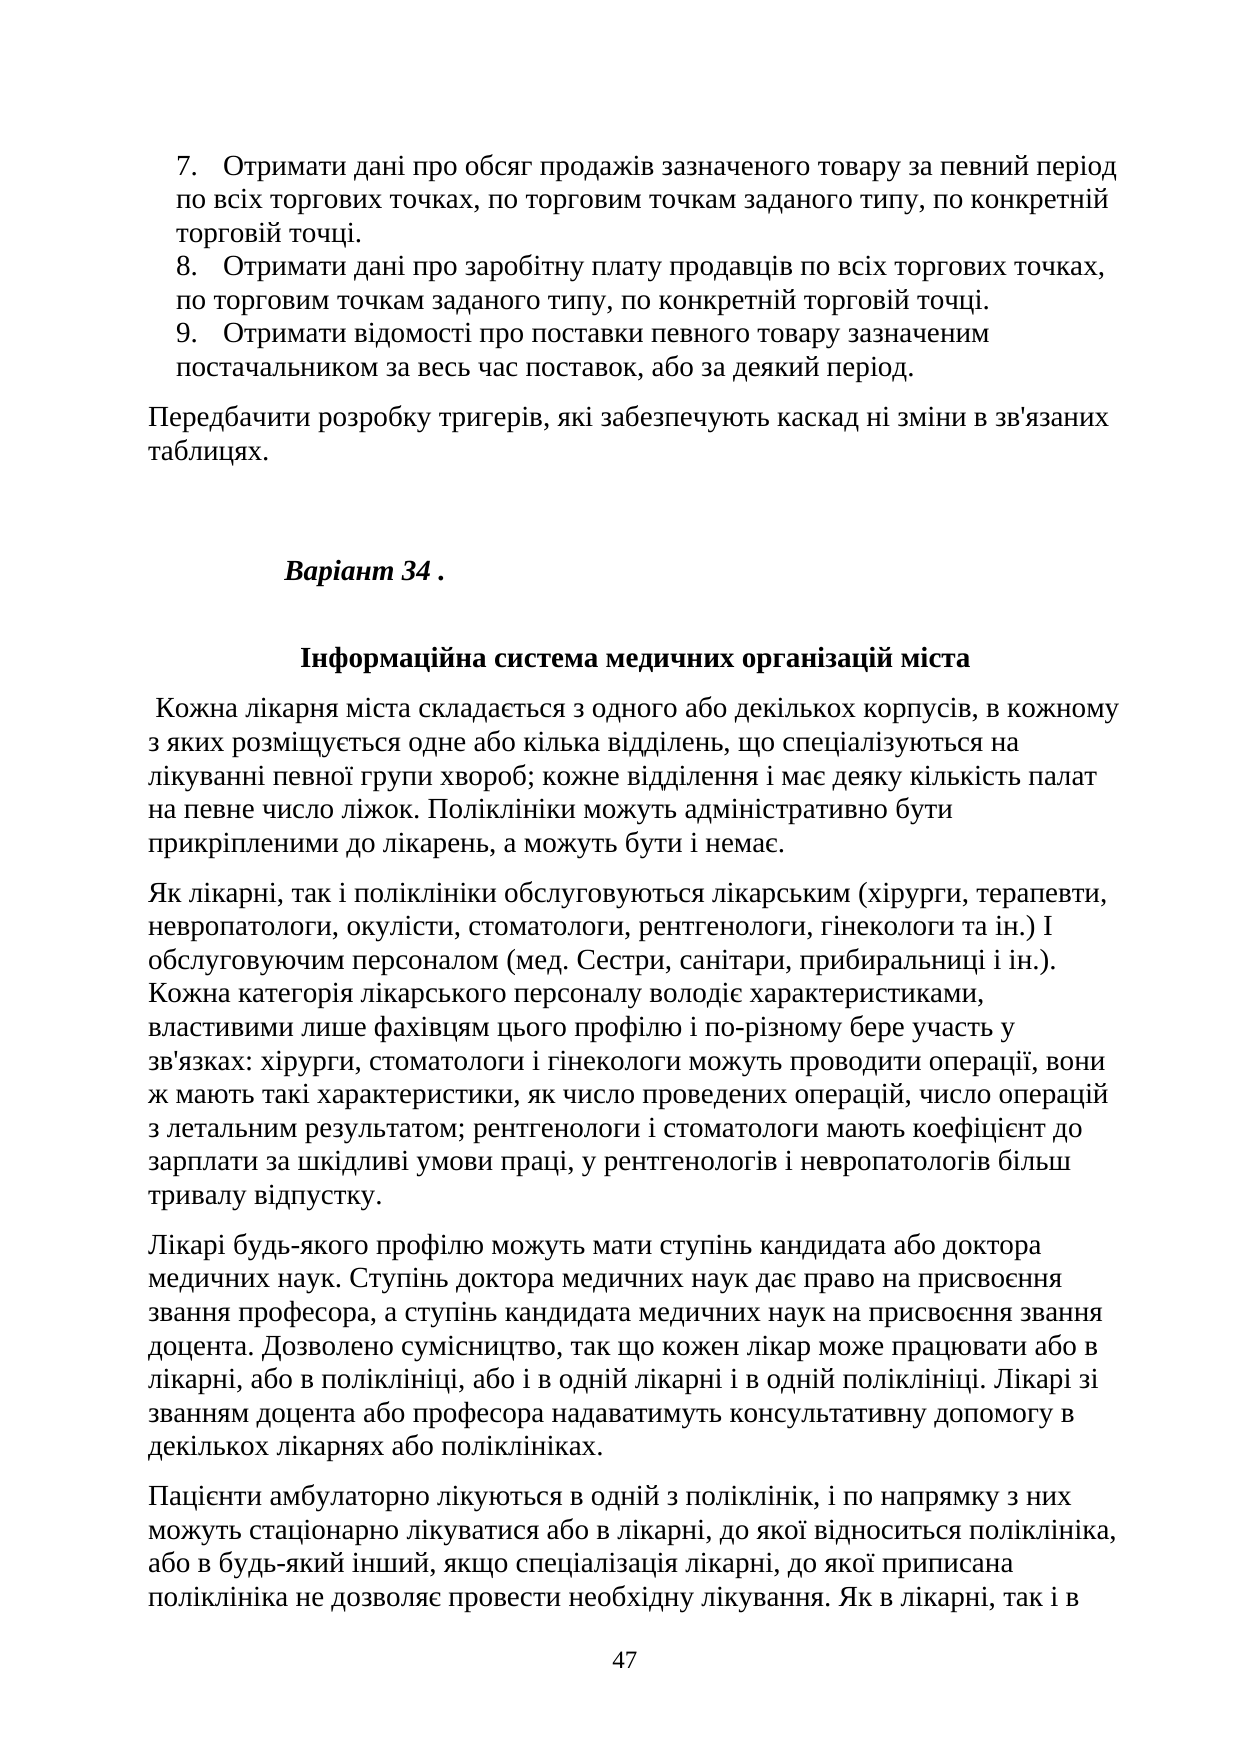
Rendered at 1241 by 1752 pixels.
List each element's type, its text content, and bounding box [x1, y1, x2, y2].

text Як лікарні, так і поліклініки обслуговуються лікарським (хірурги, терапевти, невропатологи, окулісти, стоматологи, рентгенологи, гінекологи та ін.) І обслуговуючим персоналом (мед. Сестри, санітари, прибиральниці і ін.). Кожна категорія лікарського персоналу володіє характеристиками, властивими лише фахівцям цього профілю і по-різному бере участь у зв'язках: хірурги, стоматологи і гінекологи можуть проводити операції, вони ж мають такі характеристики, як число проведених операцій, число операцій з летальним результатом; рентгенологи і стоматологи мають коефіцієнт до зарплати за шкідливі умови праці, у рентгенологів і невропатологів більш тривалу відпустку. [148, 875, 1123, 1210]
text Передбачити розробку тригерів, які забезпечують каскад ні зміни в зв'язаних таблицях. [148, 399, 1123, 466]
text Лікарі будь-якого профілю можуть мати ступінь кандидата або доктора медичних наук. Ступінь доктора медичних наук дає право на присвоєння звання професора, а ступінь кандидата медичних наук на присвоєння звання доцента. Дозволено сумісництво, так що кожен лікар може працювати або в лікарні, або в поліклініці, або і в одній лікарні і в одній поліклініці. Лікарі зі званням доцента або професора надаватимуть консультативну допомогу в декількох лікарнях або поліклініках. [148, 1227, 1123, 1462]
text Кожна лікарня міста складається з одного або декількох корпусів, в кожному з яких розміщується одне або кілька відділень, що спеціалізуються на лікуванні певної групи хвороб; кожне відділення і має деяку кількість палат на певне число ліжок. Поліклініки можуть адміністративно бути прикріпленими до лікарень, а можуть бути і немає. [148, 691, 1123, 858]
text Інформаційна система медичних організацій міста [148, 640, 1123, 674]
list Отримати дані про заробітну плату продавців по всіх торгових точках, по торговим точкам заданого типу, по конкретній торговій точці. [176, 248, 1123, 316]
list Отримати дані про обсяг продажів зазначеного товару за певний період по всіх торгових точках, по торговим точкам заданого типу, по конкретній торговій точці. [176, 148, 1123, 248]
subtitle Варіант 34 . [284, 553, 1123, 586]
list Отримати відомості про поставки певного товару зазначеним постачальником за весь час поставок, або за деякий період. [176, 316, 1123, 383]
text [148, 1478, 1123, 1613]
